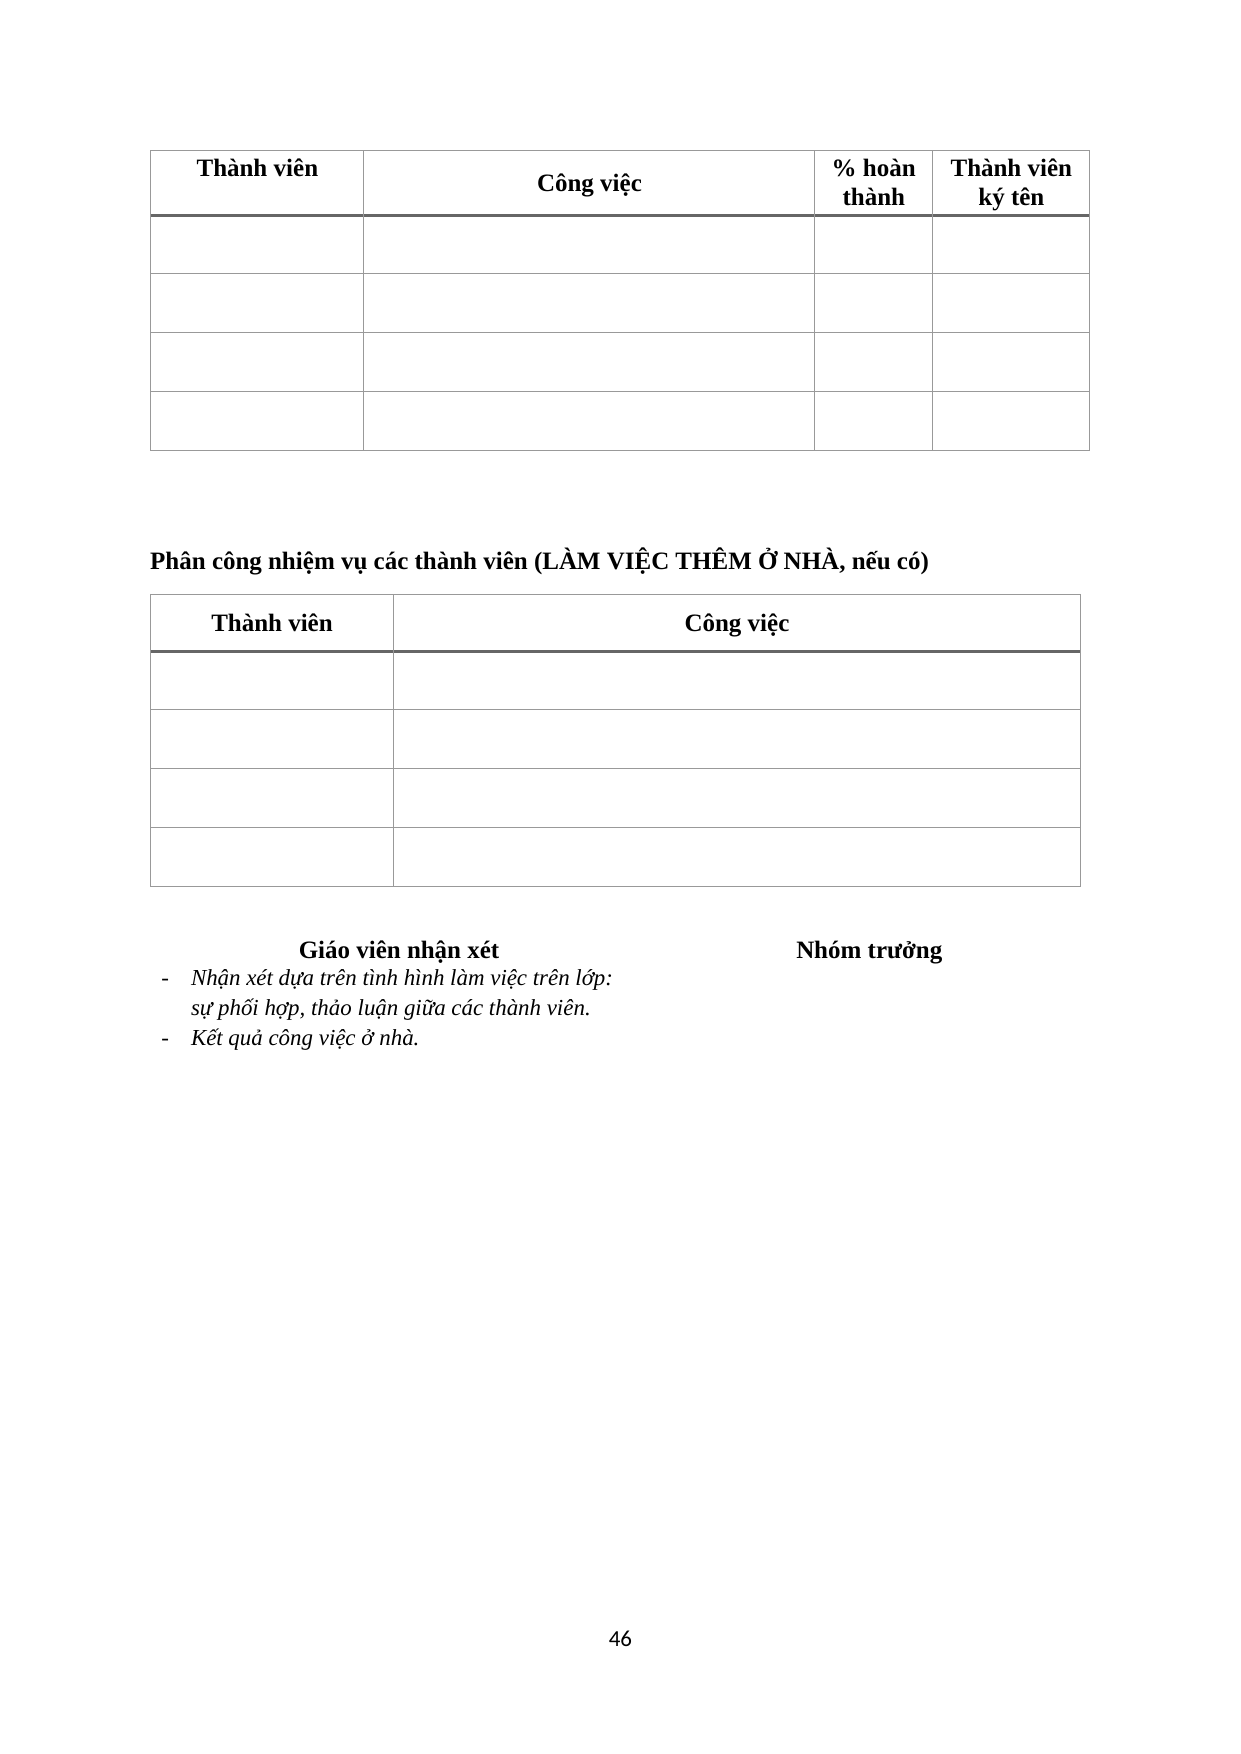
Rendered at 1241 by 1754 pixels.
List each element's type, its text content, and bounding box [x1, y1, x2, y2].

table_cell [933, 392, 1089, 450]
text Phân công nhiệm vụ các thành viên (LÀM VIỆC THÊM Ở NHÀ, nếu có) [150, 546, 1090, 575]
table_cell [151, 769, 393, 827]
table_cell [933, 274, 1089, 332]
table_header Công việc [364, 151, 814, 213]
table_cell [815, 333, 932, 391]
table_cell [364, 274, 814, 332]
table_cell [394, 828, 1080, 886]
table_cell [364, 333, 814, 391]
table_cell [933, 217, 1089, 273]
table_header Thành viên [151, 595, 393, 650]
table_header Giáo viên nhận xét Nhận xét dựa trên tình hình làm việc trên lớp: sự phối hợp, thảo luận giữa các thành viên. Kết quả công việc ở nhà. [150, 935, 648, 1112]
table_cell [151, 710, 393, 768]
table_cell [815, 392, 932, 450]
table_cell [394, 710, 1080, 768]
table_cell [815, 217, 932, 273]
table_cell [151, 392, 363, 450]
table_header Nhóm trưởng [648, 935, 1090, 1112]
table_cell [364, 392, 814, 450]
table_cell [151, 274, 363, 332]
table_header Thành viên ký tên [933, 151, 1089, 213]
table_cell [151, 828, 393, 886]
table_cell [815, 274, 932, 332]
table_cell [394, 653, 1080, 709]
table_header % hoàn thành [815, 151, 932, 213]
table_header Công việc [394, 595, 1080, 650]
table_cell [394, 769, 1080, 827]
table_cell [151, 333, 363, 391]
table_cell [364, 217, 814, 273]
table_cell [151, 653, 393, 709]
table_header Thành viên [151, 151, 363, 213]
table_cell [151, 217, 363, 273]
table_cell [933, 333, 1089, 391]
